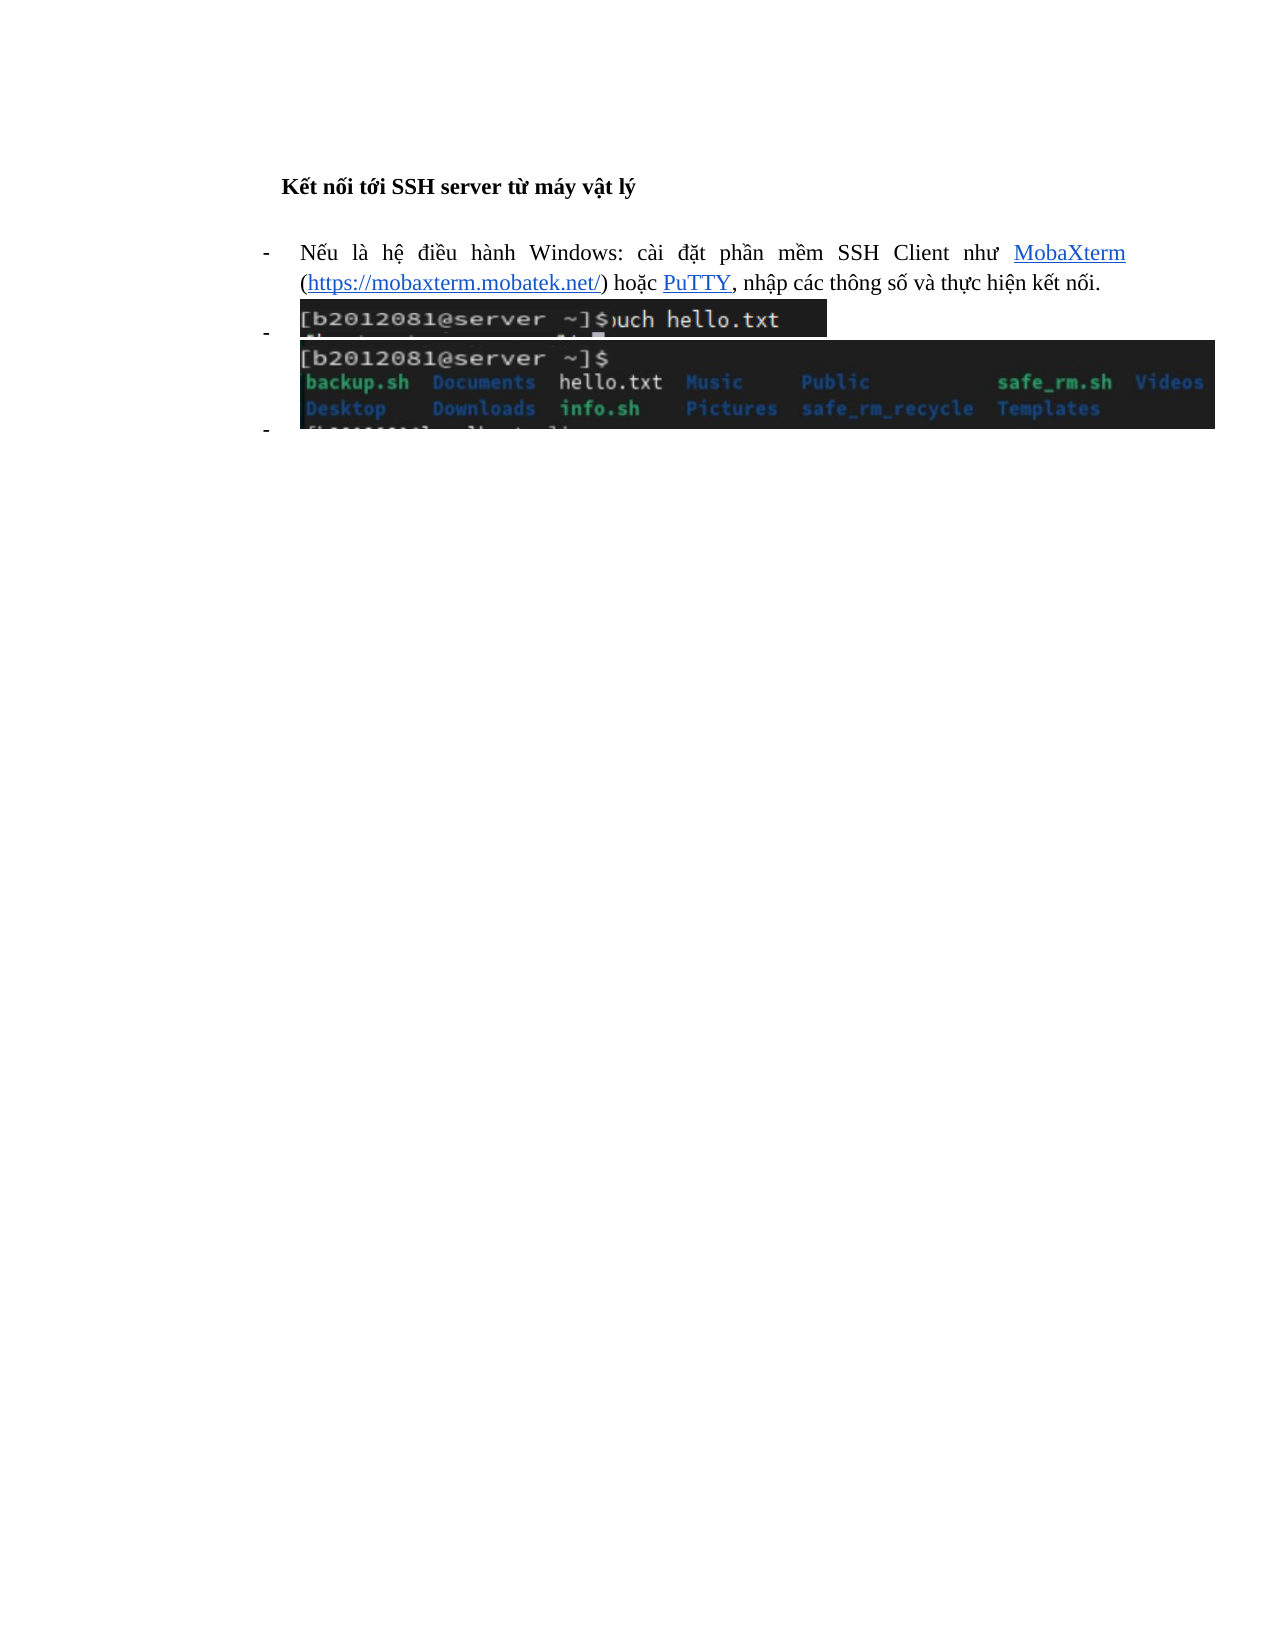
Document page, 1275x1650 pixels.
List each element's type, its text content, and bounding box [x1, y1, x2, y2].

picture [300, 299, 827, 337]
list Kết nối tới SSH server từ máy vật lý [281, 173, 1262, 199]
list Nếu là hệ điều hành Windows: cài đặt phần mềm SSH Client như MobaXterm (https://mobaxterm.mobatek.net/) hoặc PuTTY, nhập các thông số và thực hiện kết nối. [262, 239, 1126, 295]
picture [300, 340, 1215, 429]
